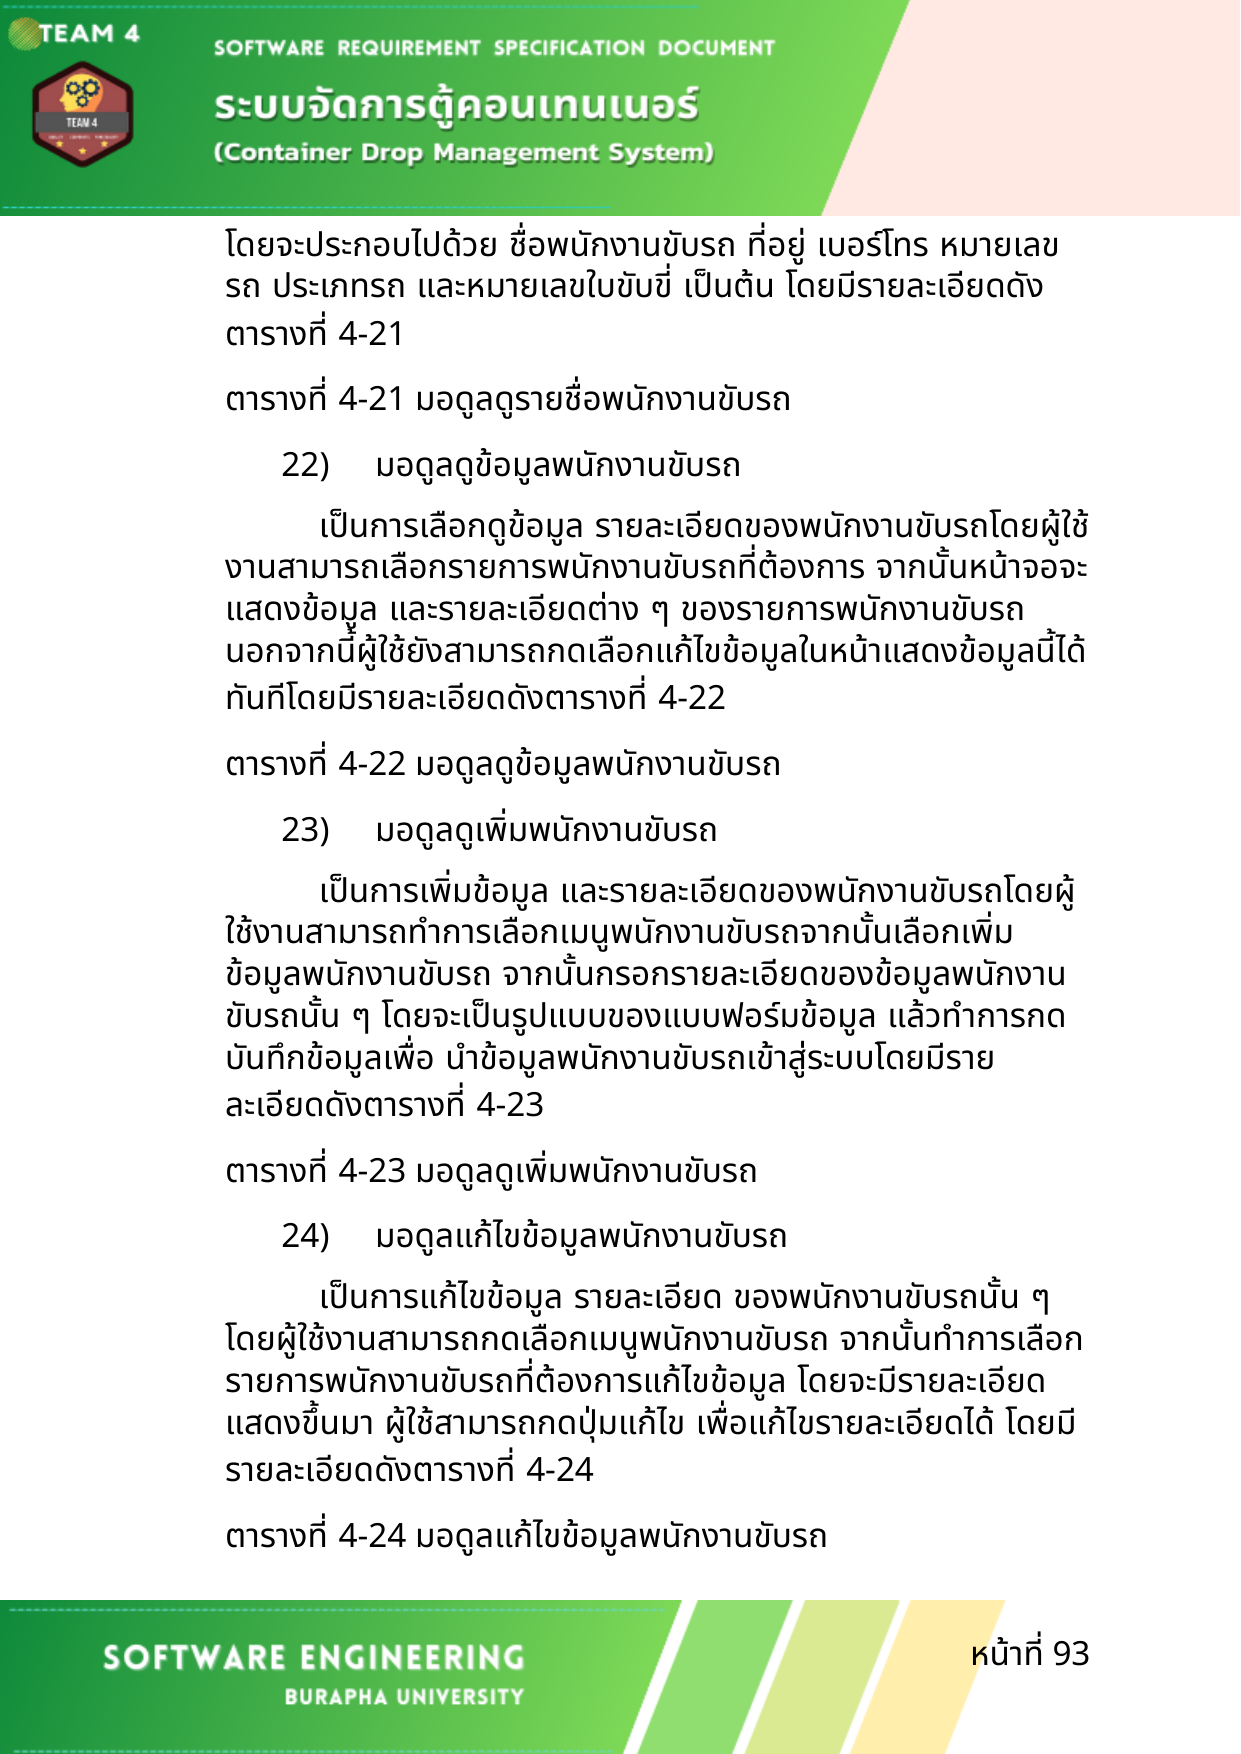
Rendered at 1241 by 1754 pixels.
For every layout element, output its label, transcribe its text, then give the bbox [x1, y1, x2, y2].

picture [0, 1600, 1241, 1754]
text เป็นการเพิ่มข้อมูล และรายละเอียดของพนักงานขับรถโดยผู้ใช้งานสามารถทำการเลือกเมนูพนักงานขับรถจากนั้นเลือกเพิ่มข้อมูลพนักงานขับรถ จากนั้นกรอกรายละเอียดของข้อมูลพนักงานขับรถนั้น ๆ โดยจะเป็นรูปแบบของแบบฟอร์มข้อมูล แล้วทำการกดบันทึกข้อมูลเพื่อ นำข้อมูลพนักงานขับรถเข้าสู่ระบบโดยมีรายละเอียดดังตารางที่ 4-23 [225, 871, 1090, 1126]
text ตารางที่ 4-22 มอดูลดูข้อมูลพนักงานขับรถ [225, 740, 1090, 785]
text ตารางที่ 4-23 มอดูลดูเพิ่มพนักงานขับรถ [225, 1147, 1090, 1192]
list มอดูลดูเพิ่มพนักงานขับรถ [281, 805, 1090, 851]
text เป็นการแก้ไขข้อมูล รายละเอียด ของพนักงานขับรถนั้น ๆ โดยผู้ใช้งานสามารถกดเลือกเมนูพนักงานขับรถ จากนั้นทำการเลือกรายการพนักงานขับรถที่ต้องการแก้ไขข้อมูล โดยจะมีรายละเอียดแสดงขึ้นมา ผู้ใช้สามารถกดปุ่มแก้ไข เพื่อแก้ไขรายละเอียดได้ โดยมีรายละเอียดดังตารางที่ 4-24 [225, 1278, 1090, 1491]
text ตารางที่ 4-24 มอดูลแก้ไขข้อมูลพนักงานขับรถ [225, 1511, 1090, 1557]
picture [0, 0, 1241, 216]
list มอดูลแก้ไขข้อมูลพนักงานขับรถ [281, 1212, 1090, 1258]
text เป็นการเลือกดูข้อมูล รายละเอียดของพนักงานขับรถโดยผู้ใช้งานสามารถเลือกรายการพนักงานขับรถที่ต้องการ จากนั้นหน้าจอจะแสดงข้อมูล และรายละเอียดต่าง ๆ ของรายการพนักงานขับรถ นอกจากนี้ผู้ใช้ยังสามารถกดเลือกแก้ไขข้อมูลในหน้าแสดงข้อมูลนี้ได้ทันทีโดยมีรายละเอียดดังตารางที่ 4-22 [225, 506, 1090, 719]
list มอดูลดูข้อมูลพนักงานขับรถ [281, 441, 1090, 486]
text ตารางที่ 4-21 มอดูลดูรายชื่อพนักงานขับรถ [225, 375, 1090, 420]
